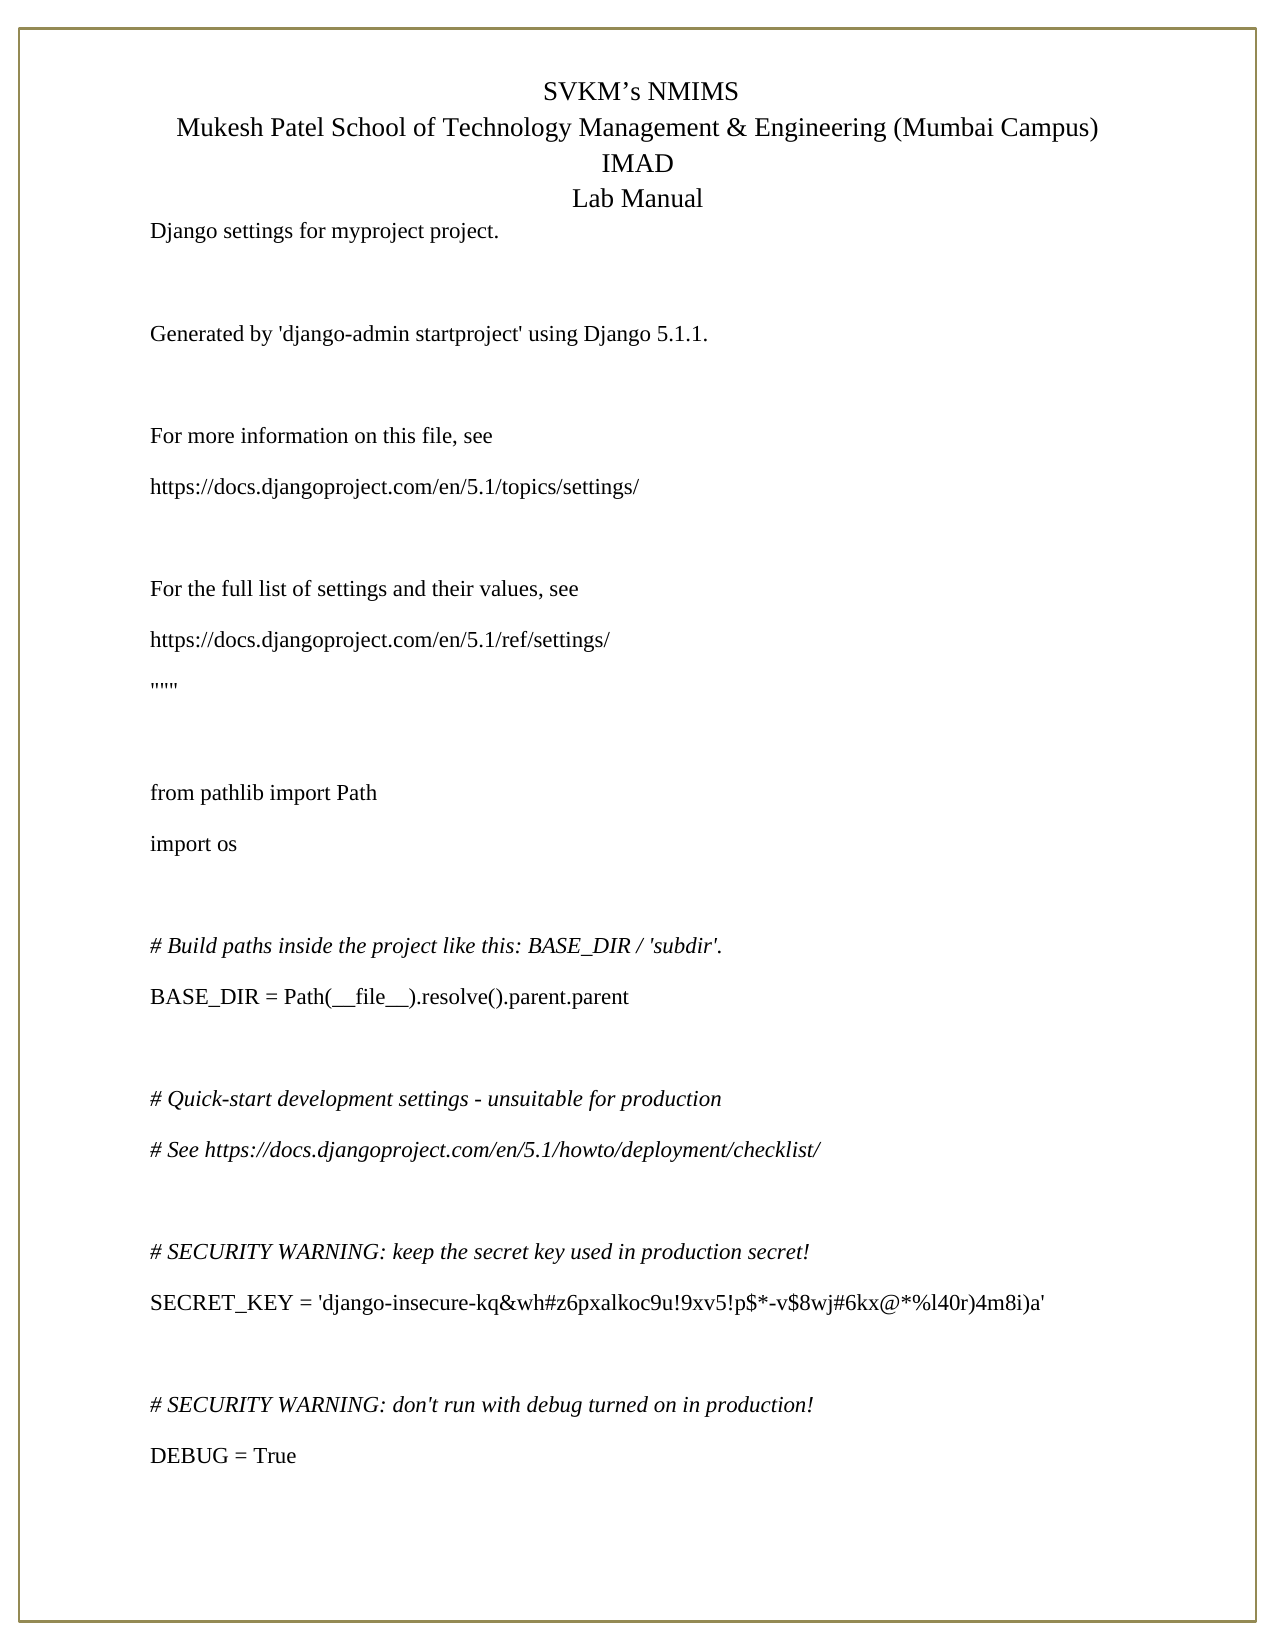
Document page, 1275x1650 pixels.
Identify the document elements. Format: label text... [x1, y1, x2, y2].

text # See https://docs.djangoproject.com/en/5.1/howto/deployment/checklist/ [150, 1136, 1125, 1163]
text https://docs.djangoproject.com/en/5.1/ref/settings/ [150, 626, 1125, 652]
text Django settings for myproject project. [150, 218, 1125, 244]
text BASE_DIR = Path(__file__).resolve().parent.parent [150, 983, 1125, 1009]
text # SECURITY WARNING: don't run with debug turned on in production! [150, 1392, 1125, 1418]
text For the full list of settings and their values, see [150, 575, 1125, 601]
text from pathlib import Path [150, 779, 1125, 805]
text https://docs.djangoproject.com/en/5.1/topics/settings/ [150, 473, 1125, 499]
text # Build paths inside the project like this: BASE_DIR / 'subdir'. [150, 932, 1125, 958]
text # SECURITY WARNING: keep the secret key used in production secret! [150, 1238, 1125, 1265]
text # Quick-start development settings - unsuitable for production [150, 1085, 1125, 1112]
text """ [150, 677, 1125, 703]
text Generated by 'django-admin startproject' using Django 5.1.1. [150, 320, 1125, 346]
text SECRET_KEY = 'django-insecure-kq&wh#z6pxalkoc9u!9xv5!p$*-v$8wj#6kx@*%l40r)4m8i)a' [150, 1289, 1125, 1316]
text DEBUG = True [150, 1443, 1125, 1469]
text For more information on this file, see [150, 422, 1125, 448]
text import os [150, 830, 1125, 856]
